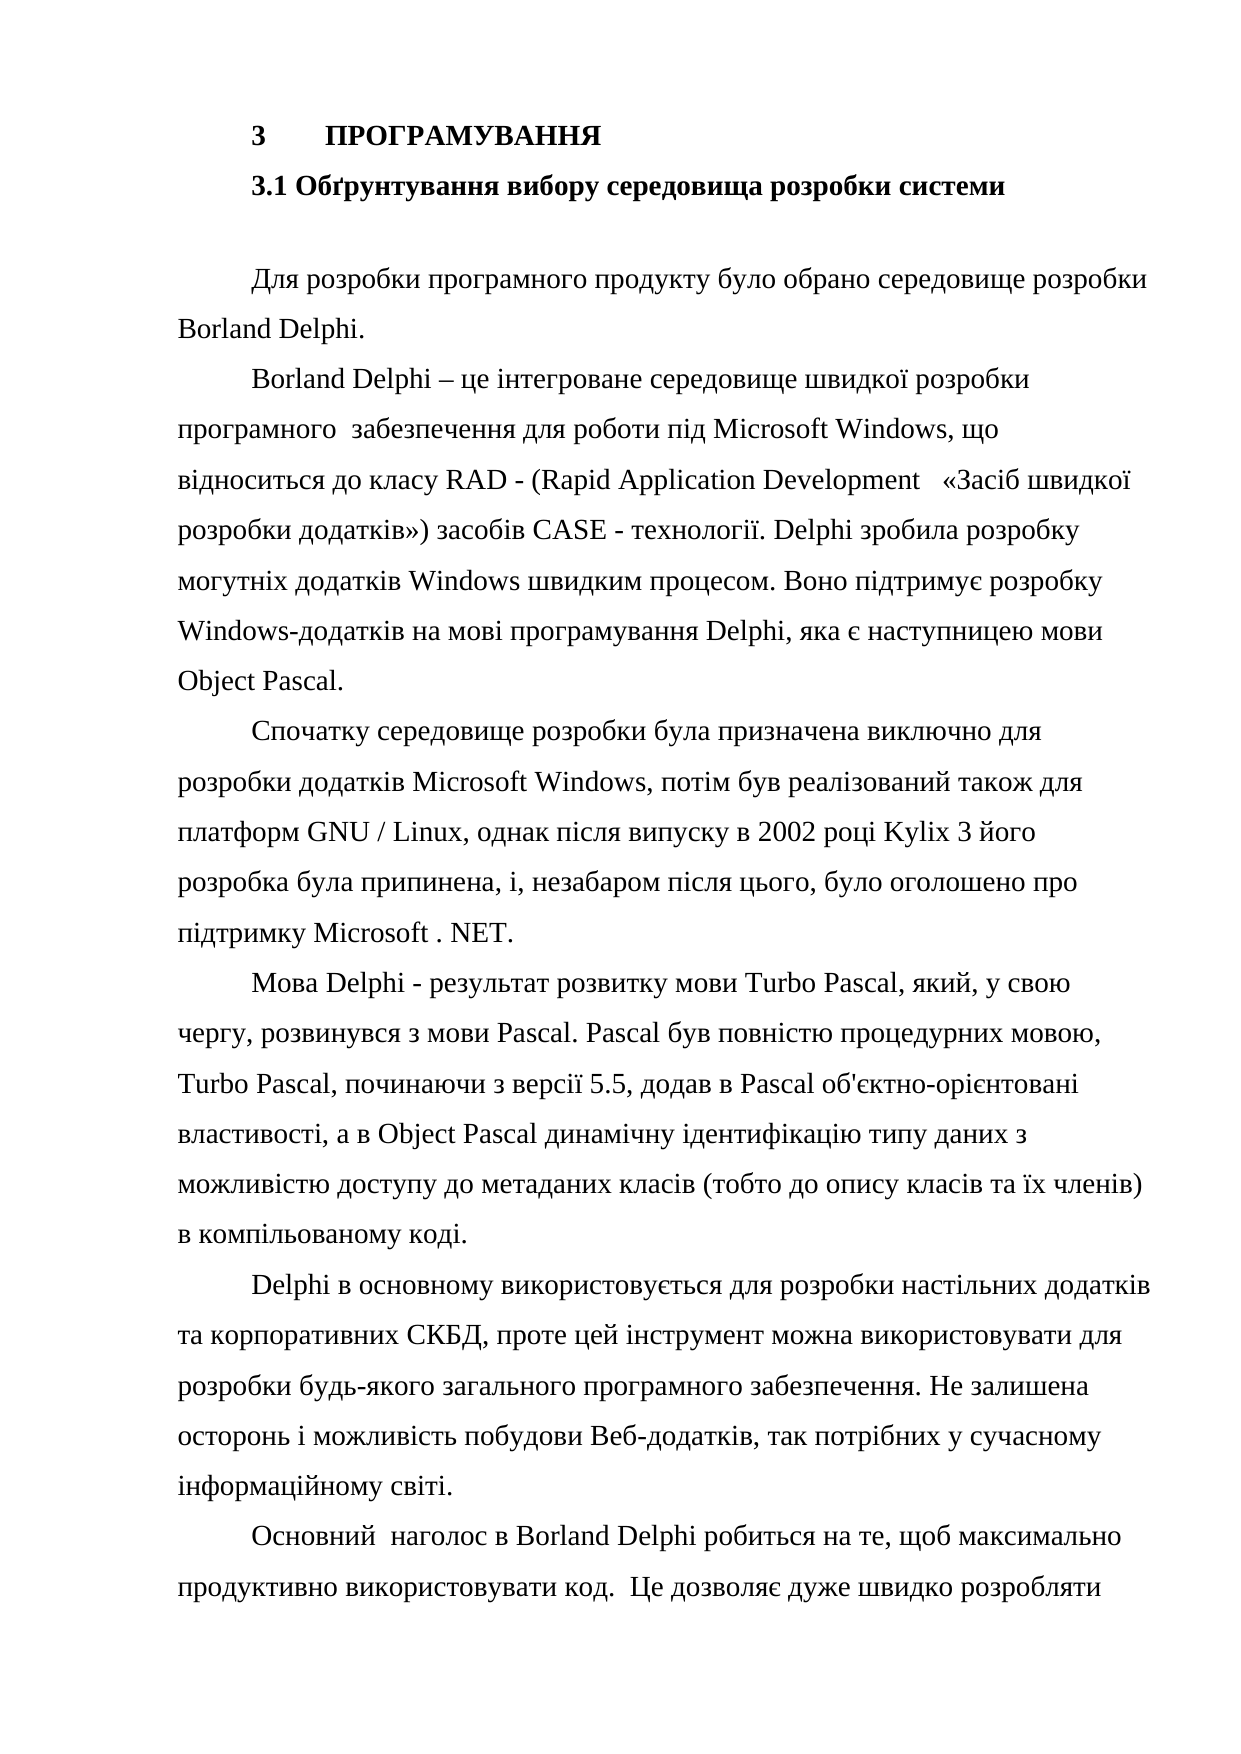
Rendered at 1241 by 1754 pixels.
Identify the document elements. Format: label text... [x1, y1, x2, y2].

text Спочатку середовище розробки була призначена виключно для розробки додатків Microsoft Windows, потім був реалізований також для платформ GNU / Linux, однак після випуску в 2002 році Kylix 3 його розробка була припинена, і, незабаром після цього, було оголошено про підтримку Microsoft . NET. [177, 713, 1152, 948]
text Borland Delphi – це інтегроване середовище швидкої розробки програмного забезпечення для роботи під Microsoft Windows, що відноситься до класу RAD - (Rapid Application Development «Засіб швидкої розробки додатків») засобів CASE - технології. Delphi зробила розробку могутніх додатків Windows швидким процесом. Воно підтримує розробку Windows-додатків на мові програмування Delphi, яка є наступницею мови Object Pascal. [177, 361, 1152, 697]
text Мова Delphi - результат розвитку мови Turbo Pascal, який, у свою чергу, розвинувся з мови Pascal. Pascal був повністю процедурних мовою, Turbo Pascal, починаючи з версії 5.5, додав в Pascal об'єктно-орієнтовані властивості, а в Object Pascal динамічну ідентифікацію типу даних з можливістю доступу до метаданих класів (тобто до опису класів та їх членів) в компільованому коді. [177, 965, 1152, 1250]
list Програмування [177, 118, 1152, 152]
text Для розробки програмного продукту було обрано середовище розробки Borland Delphi. [177, 261, 1152, 344]
text 3.1 Обґрунтування вибору середовища розробки системи [177, 168, 1152, 202]
text Delphi в основному використовується для розробки настільних додатків та корпоративних СКБД, проте цей інструмент можна використовувати для розробки будь-якого загального програмного забезпечення. Не залишена осторонь і можливість побудови Веб-додатків, так потрібних у сучасному інформаційному світі. [177, 1267, 1152, 1502]
